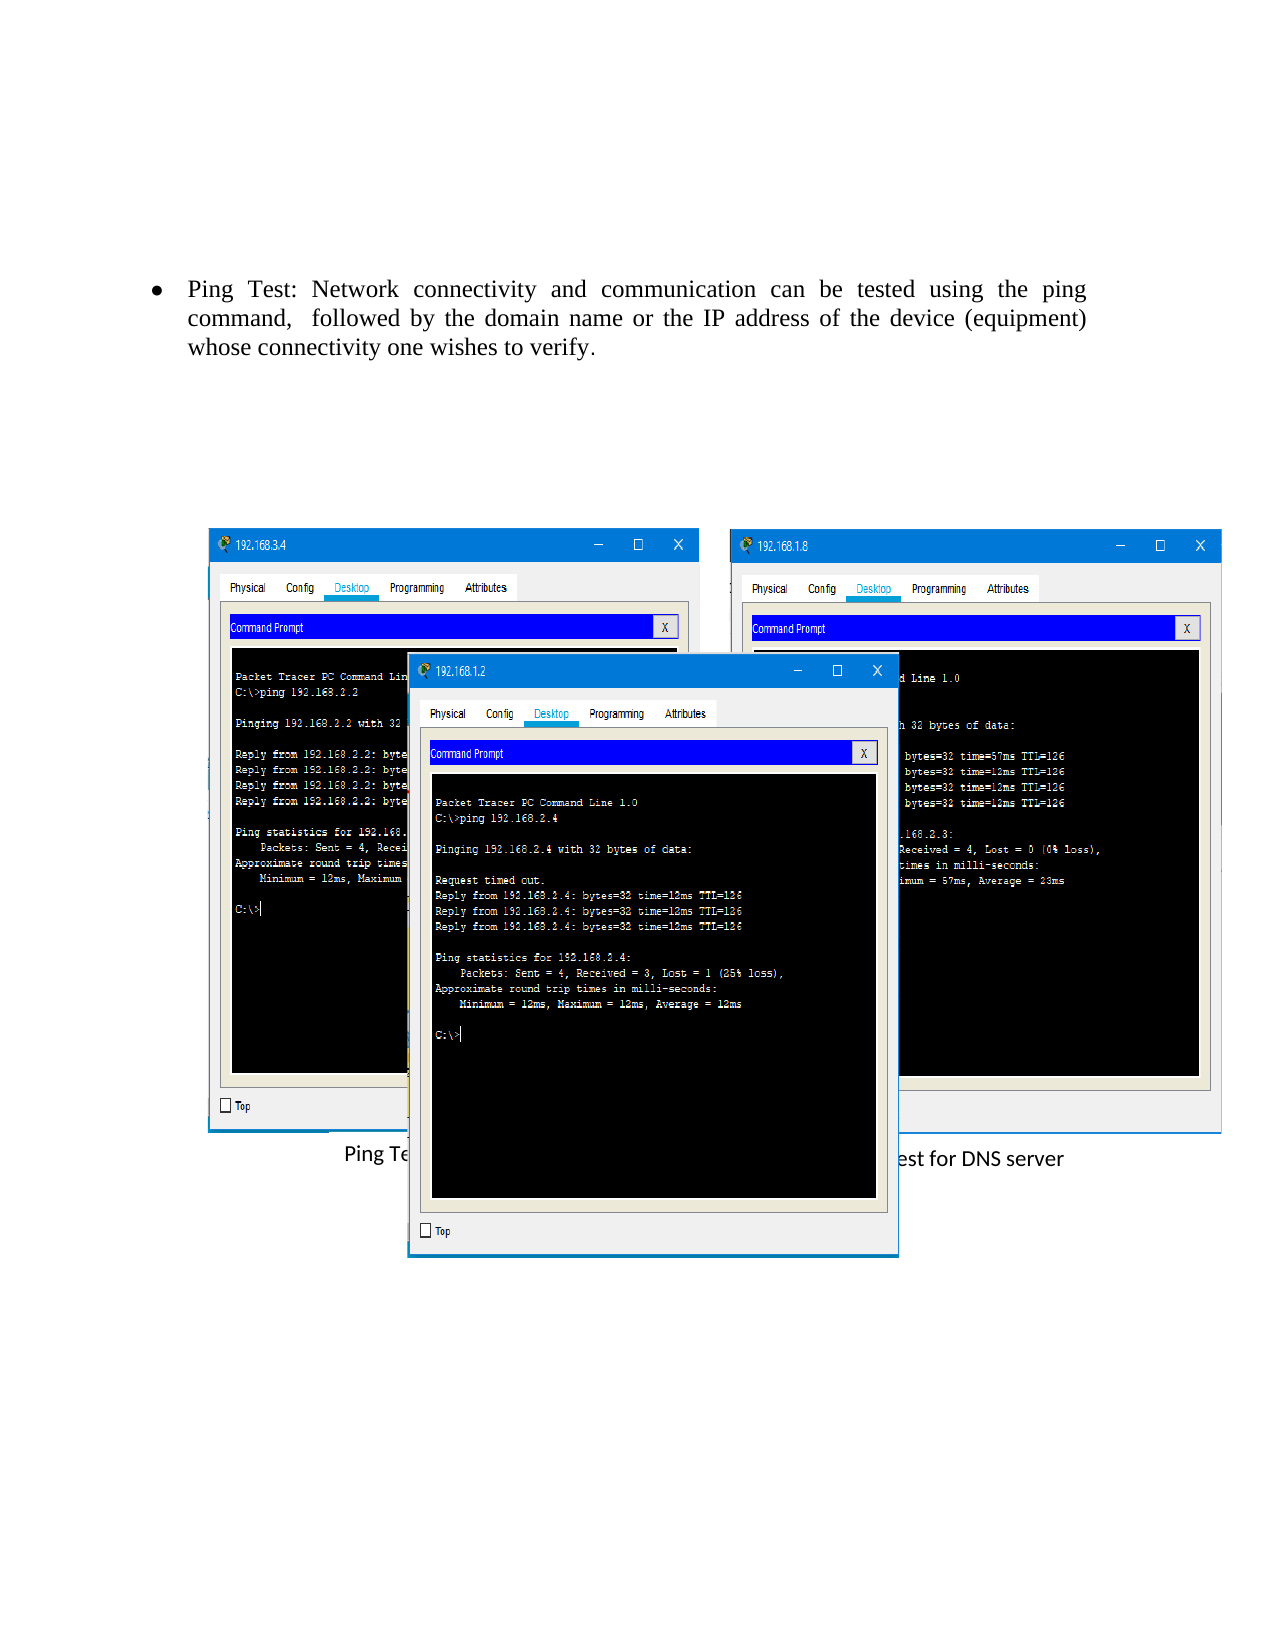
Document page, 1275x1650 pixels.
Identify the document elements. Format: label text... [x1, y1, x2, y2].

list Ping Test: Network connectivity and communication can be tested using the ping command, followed by the domain name or the IP address of the device (equipment) whose connectivity one wishes to verify. [150, 274, 1087, 361]
picture [207, 528, 1222, 1254]
